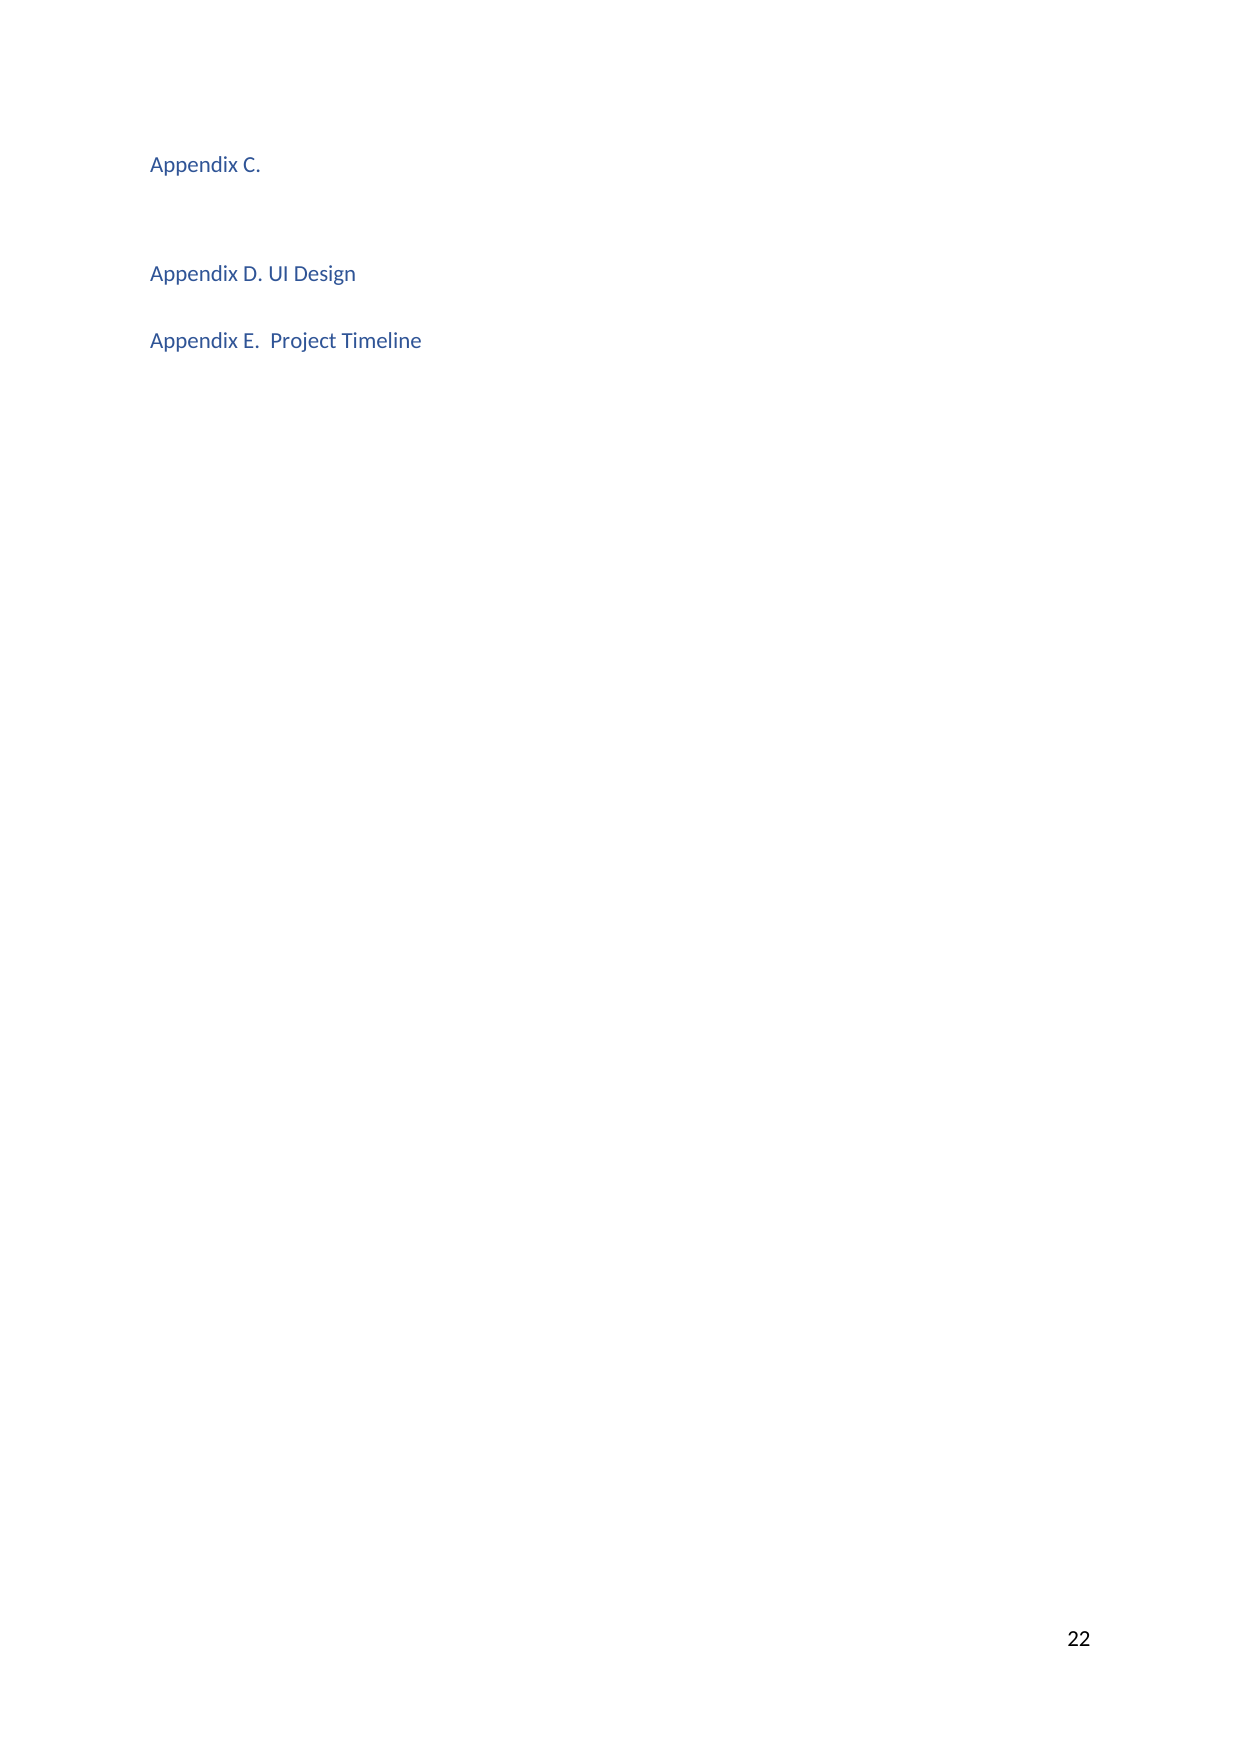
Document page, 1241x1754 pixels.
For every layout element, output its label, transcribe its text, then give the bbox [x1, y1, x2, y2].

subtitle Appendix D. UI Design [150, 259, 1090, 287]
subtitle Appendix E. Project Timeline [150, 326, 1090, 354]
subtitle Appendix C. [150, 150, 1090, 178]
